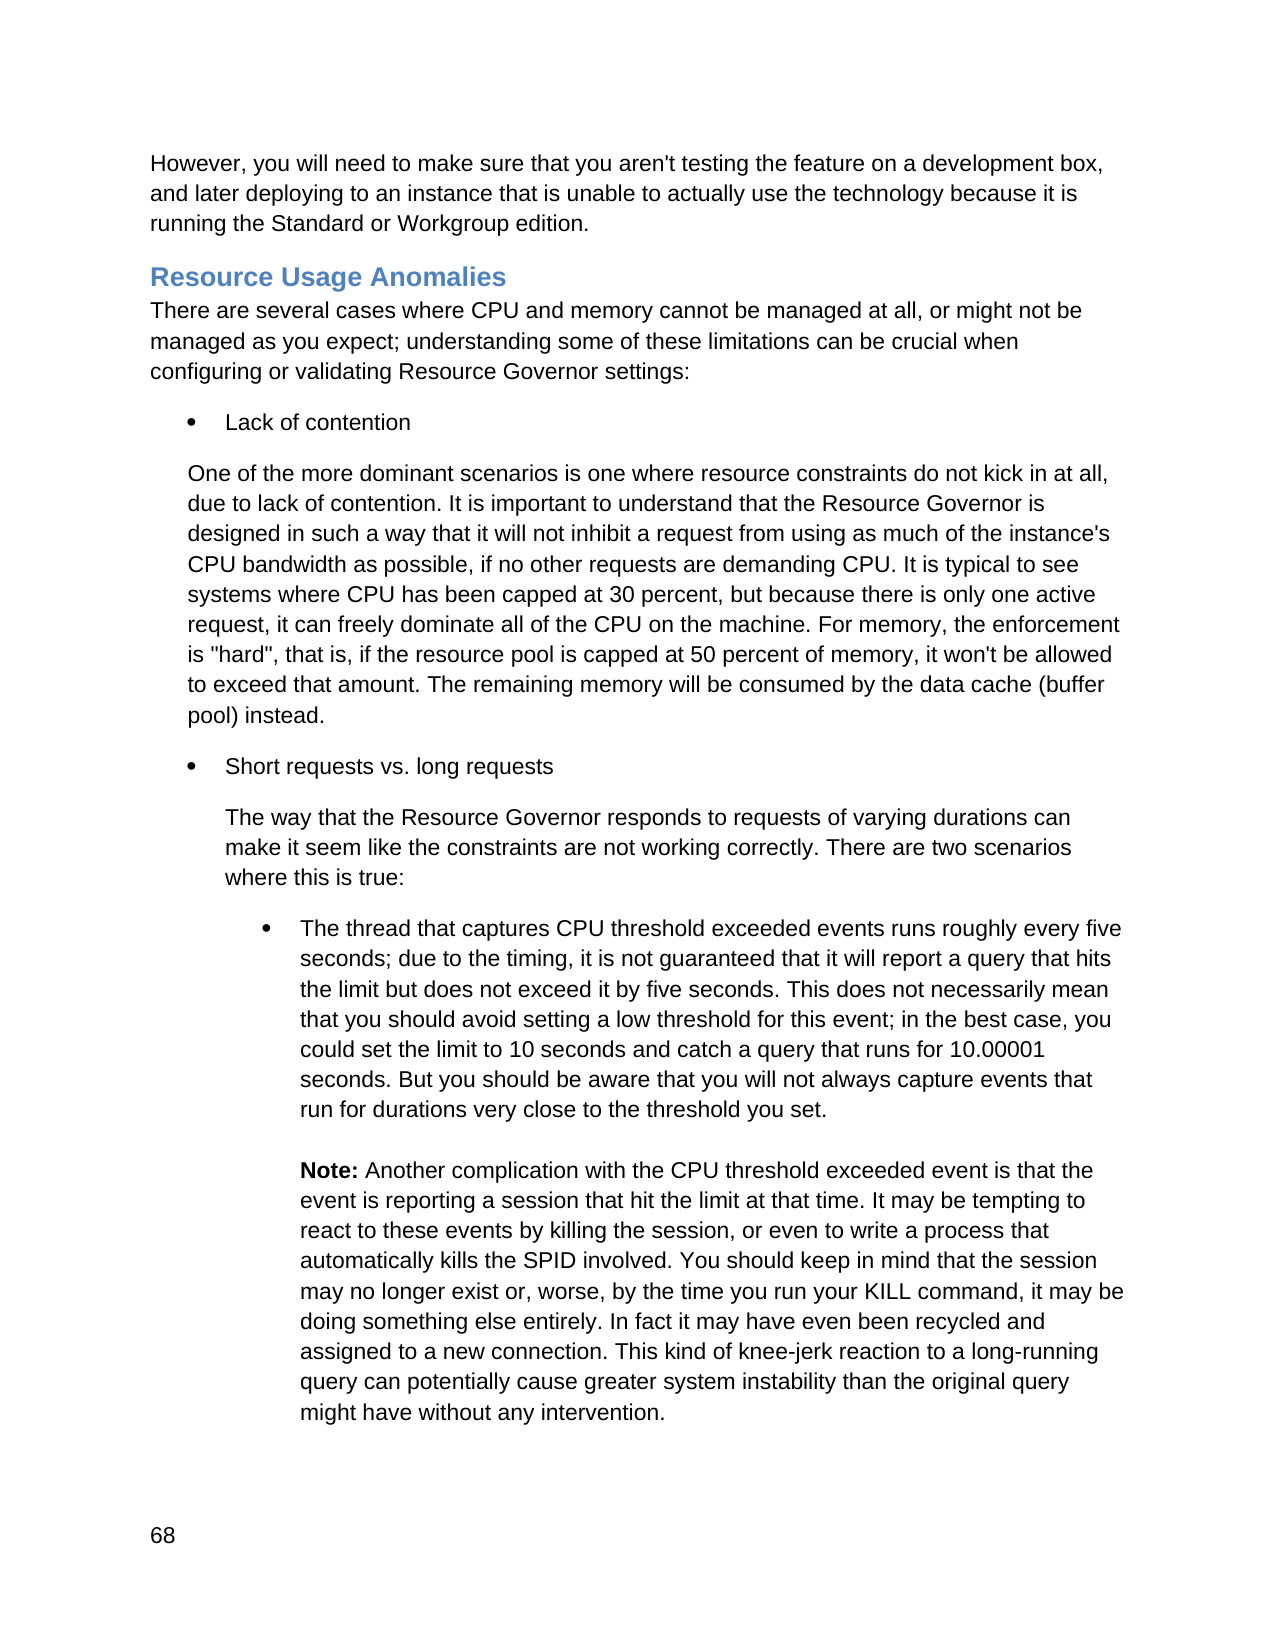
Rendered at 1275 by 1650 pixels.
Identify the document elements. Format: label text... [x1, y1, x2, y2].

subtitle Resource Usage Anomalies [150, 261, 1125, 293]
list Lack of contention [187, 409, 1125, 435]
text One of the more dominant scenarios is one where resource constraints do not kick in at all, due to lack of contention. It is important to understand that the Resource Governor is designed in such a way that it will not inhibit a request from using as much of the instance's CPU bandwidth as possible, if no other requests are demanding CPU. It is typical to see systems where CPU has been capped at 30 percent, but because there is only one active request, it can freely dominate all of the CPU on the machine. For memory, the enforcement is "hard", that is, if the resource pool is capped at 50 percent of memory, it won't be allowed to exceed that amount. The remaining memory will be consumed by the data cache (buffer pool) instead. [187, 460, 1125, 728]
text The way that the Resource Governor responds to requests of varying durations can make it seem like the constraints are not working correctly. There are two scenarios where this is true: [225, 804, 1125, 890]
list Short requests vs. long requests [187, 753, 1125, 779]
text There are several cases where CPU and memory cannot be managed at all, or might not be managed as you expect; understanding some of these limitations can be crucial when configuring or validating Resource Governor settings: [150, 297, 1125, 384]
list The thread that captures CPU threshold exceeded events runs roughly every five seconds; due to the timing, it is not guaranteed that it will report a query that hits the limit but does not exceed it by five seconds. This does not necessarily mean that you should avoid setting a low threshold for this event; in the best case, you could set the limit to 10 seconds and catch a query that runs for 10.00001 seconds. But you should be aware that you will not always capture events that run for durations very close to the threshold you set. Note: Another complication with the CPU threshold exceeded event is that the event is reporting a session that hit the limit at that time. It may be tempting to react to these events by killing the session, or even to write a process that automatically kills the SPID involved. You should keep in mind that the session may no longer exist or, worse, by the time you run your KILL command, it may be doing something else entirely. In fact it may have even been recycled and assigned to a new connection. This kind of knee-jerk reaction to a long-running query can potentially cause greater system instability than the original query might have without any intervention. [262, 915, 1125, 1455]
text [150, 150, 1125, 237]
